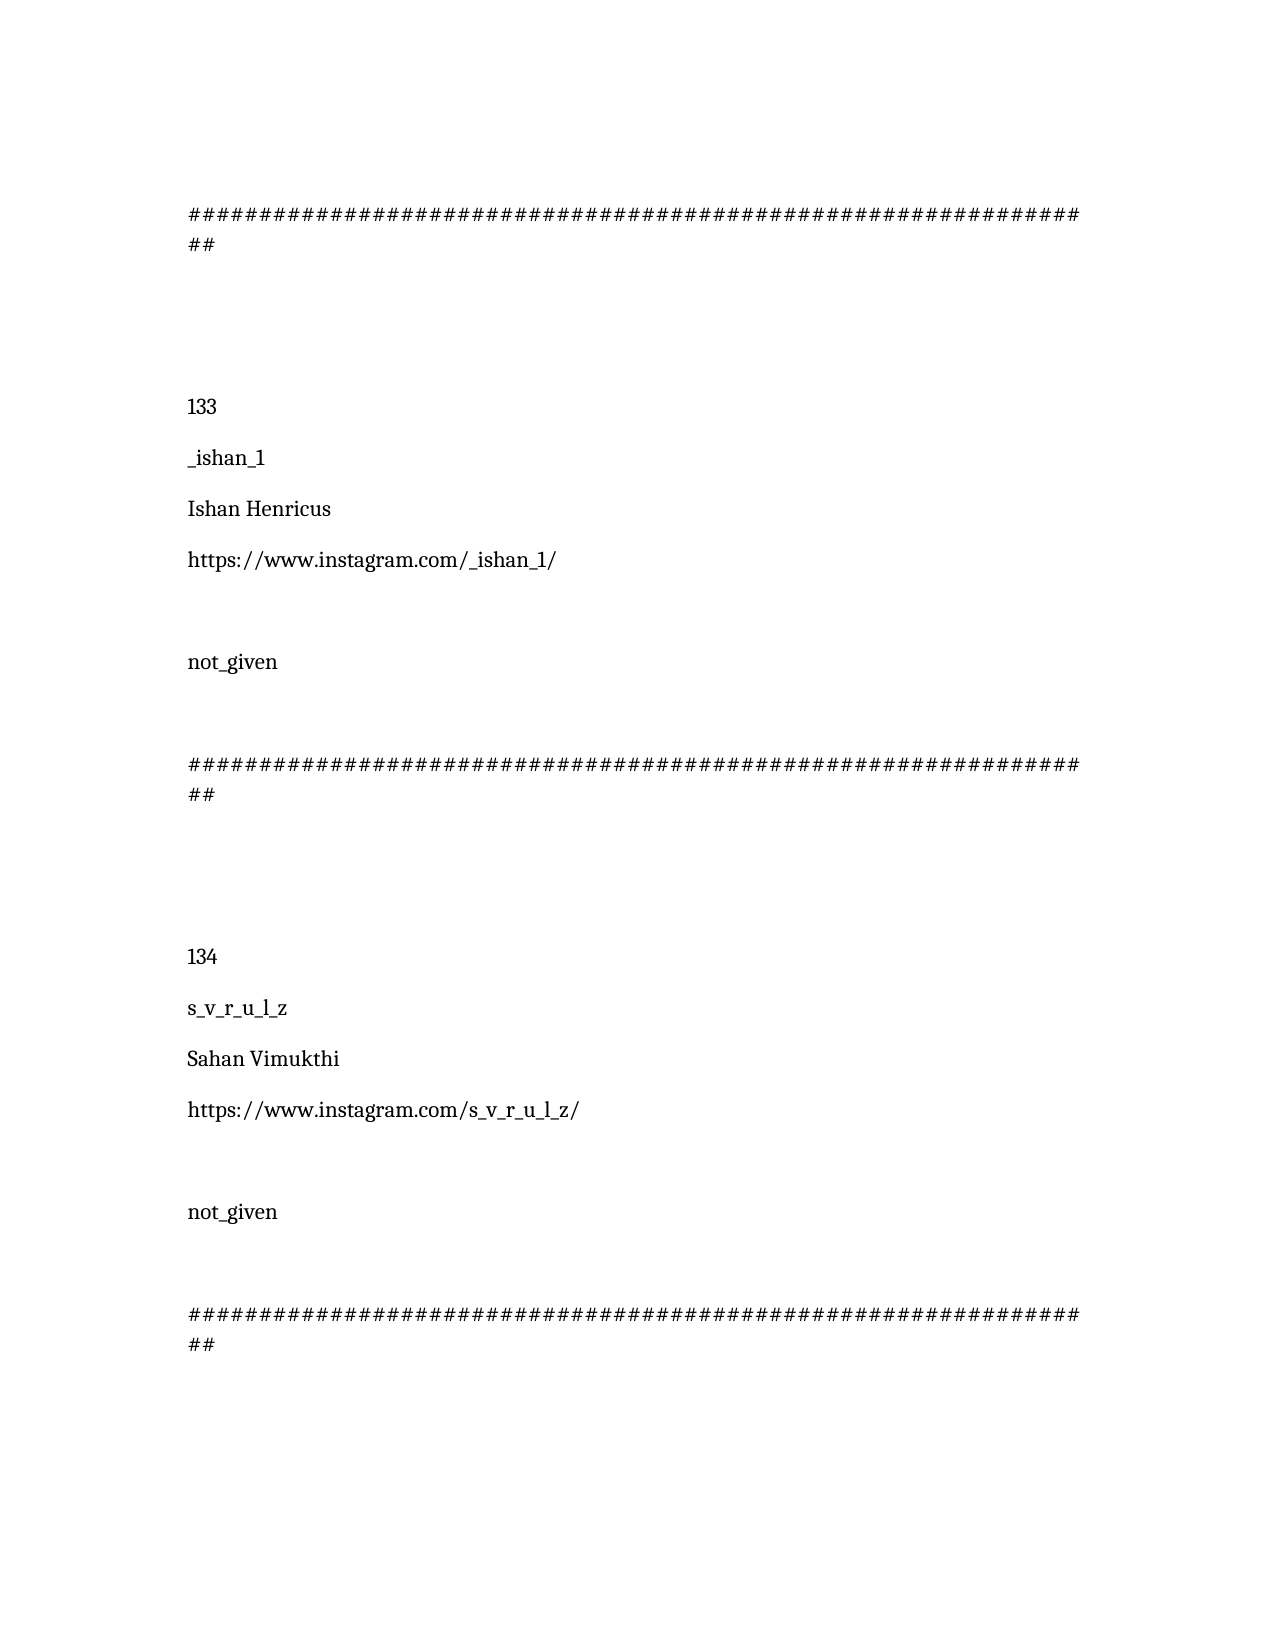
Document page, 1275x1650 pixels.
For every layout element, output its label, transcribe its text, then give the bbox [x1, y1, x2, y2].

text s_v_r_u_l_z [187, 995, 1087, 1021]
text not_given [187, 649, 1087, 675]
text not_given [187, 1199, 1087, 1225]
text 134 [187, 944, 1087, 970]
text 133 [187, 394, 1087, 420]
text ################################################################# [187, 751, 1087, 838]
text Ishan Henricus [187, 496, 1087, 522]
text _ishan_1 [187, 445, 1087, 471]
text Sahan Vimukthi [187, 1046, 1087, 1072]
text ################################################################# [187, 1301, 1087, 1388]
text https://www.instagram.com/_ishan_1/ [187, 547, 1087, 573]
text ################################################################# [187, 201, 1087, 288]
text https://www.instagram.com/s_v_r_u_l_z/ [187, 1097, 1087, 1123]
